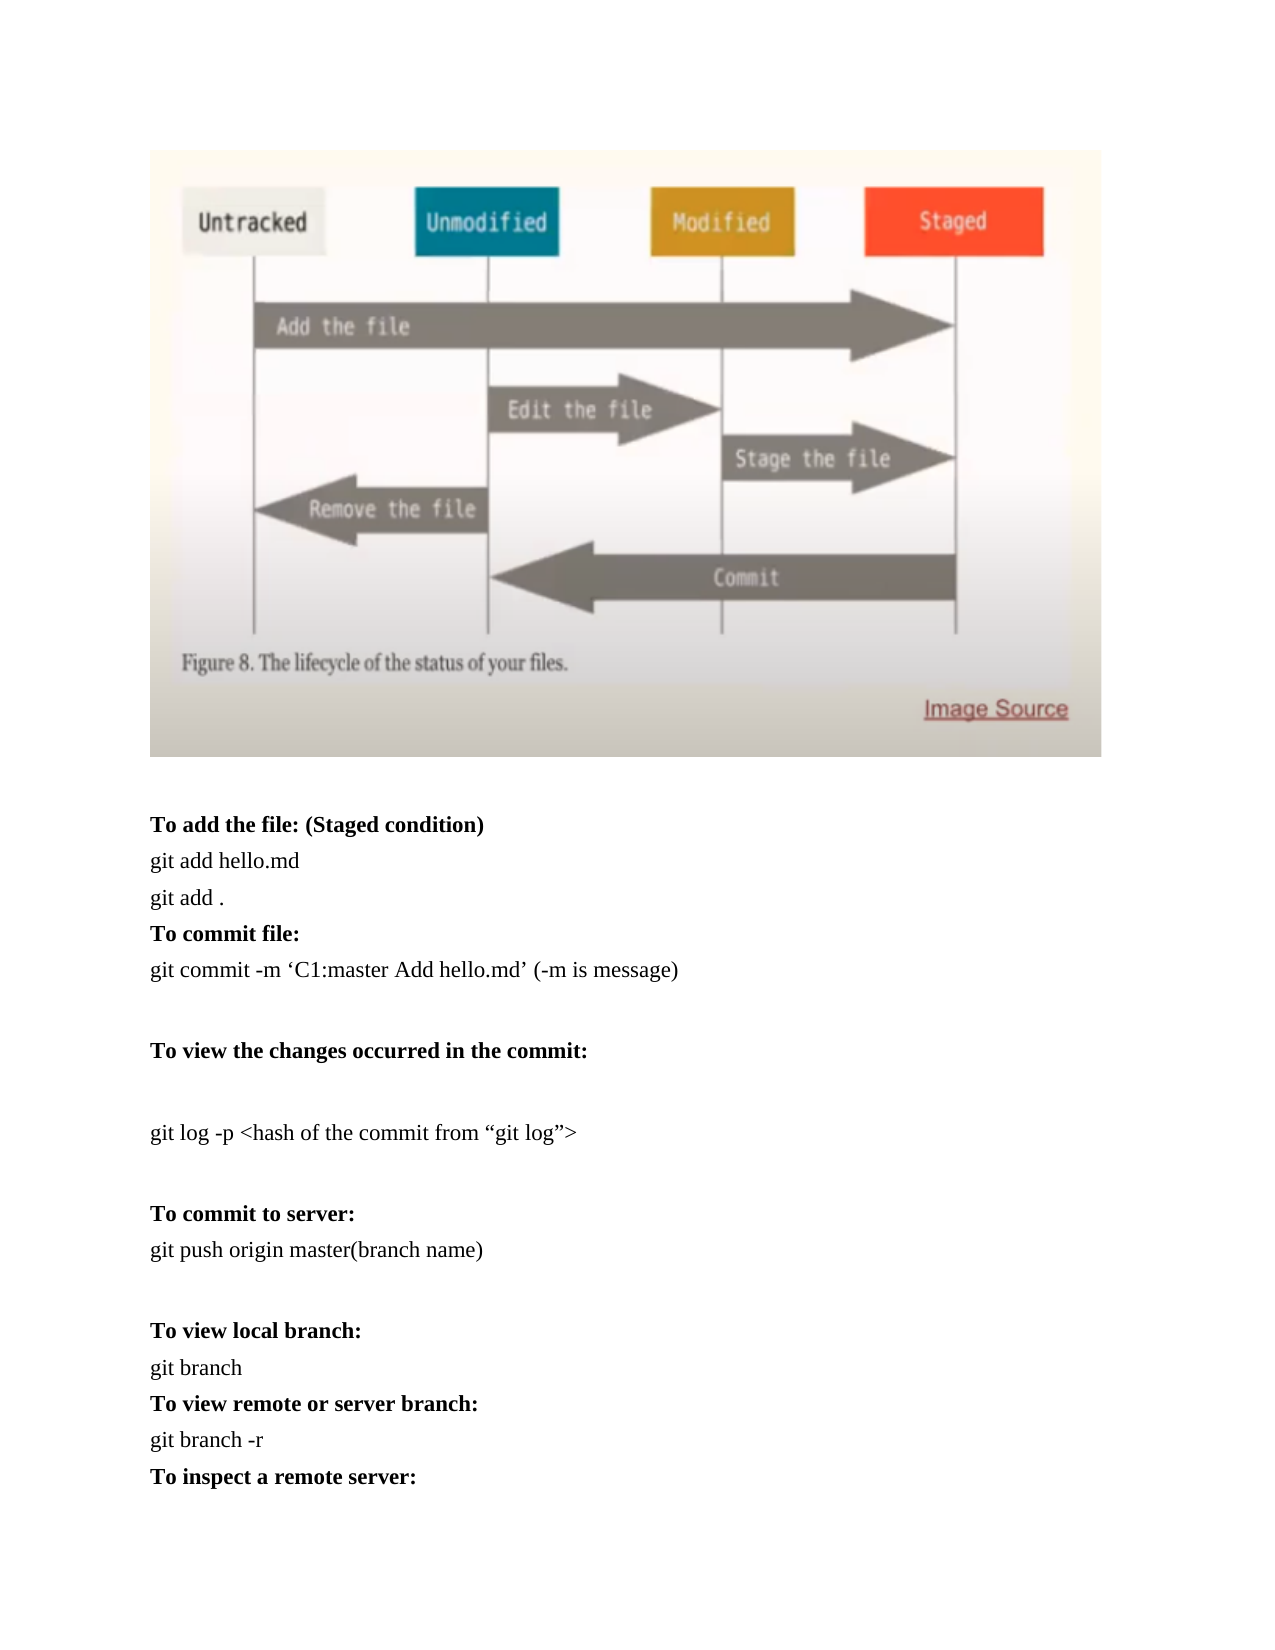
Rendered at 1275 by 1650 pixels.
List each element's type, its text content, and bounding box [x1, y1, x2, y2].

text git log -p <hash of the commit from “git log”> [150, 1119, 1125, 1145]
text To commit file: [150, 920, 1125, 946]
text git branch [150, 1354, 1125, 1380]
text To view the changes occurred in the commit: [150, 1038, 1125, 1064]
text git commit -m ‘C1:master Add hello.md’ (-m is message) [150, 956, 1125, 983]
text git add hello.md [150, 847, 1125, 874]
text To commit to server: [150, 1200, 1125, 1226]
text To inspect a remote server: [150, 1463, 1125, 1489]
text git push origin master(branch name) [150, 1236, 1125, 1263]
text To view remote or server branch: [150, 1390, 1125, 1416]
text To view local branch: [150, 1317, 1125, 1344]
text git branch -r [150, 1426, 1125, 1453]
picture [150, 150, 1102, 757]
text git add . [150, 884, 1125, 910]
text To add the file: (Staged condition) [150, 811, 1125, 837]
